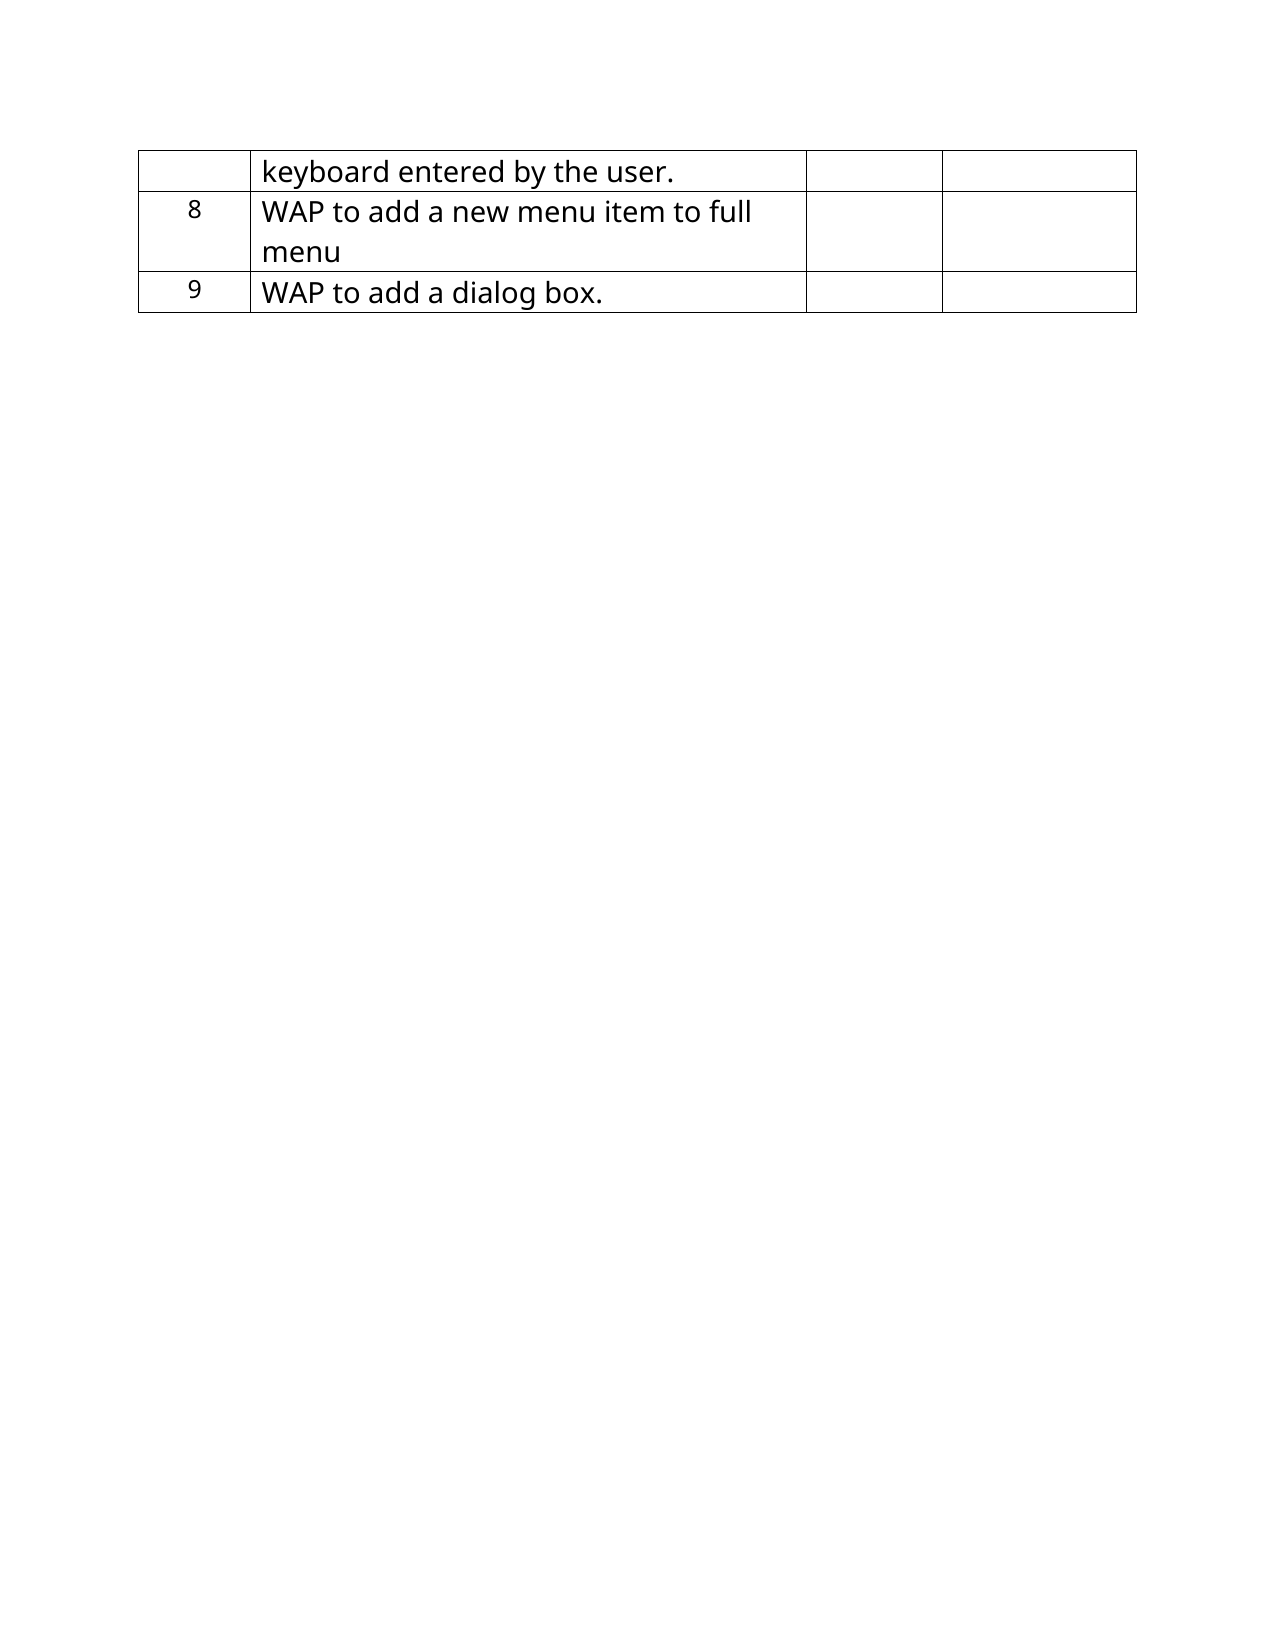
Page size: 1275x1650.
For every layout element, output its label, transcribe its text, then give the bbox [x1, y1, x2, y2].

table_cell 7 [139, 151, 250, 191]
table_cell [943, 192, 1136, 271]
table_cell [943, 272, 1136, 312]
table_cell [807, 151, 942, 191]
table_cell 9 [139, 272, 250, 312]
table_cell 8 [139, 192, 250, 271]
table_cell WAP to add a dialog box. [251, 272, 806, 312]
table_cell [943, 151, 1136, 191]
table_cell [807, 272, 942, 312]
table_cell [251, 151, 806, 191]
table_cell [807, 192, 942, 271]
table_cell WAP to add a new menu item to full menu [251, 192, 806, 271]
